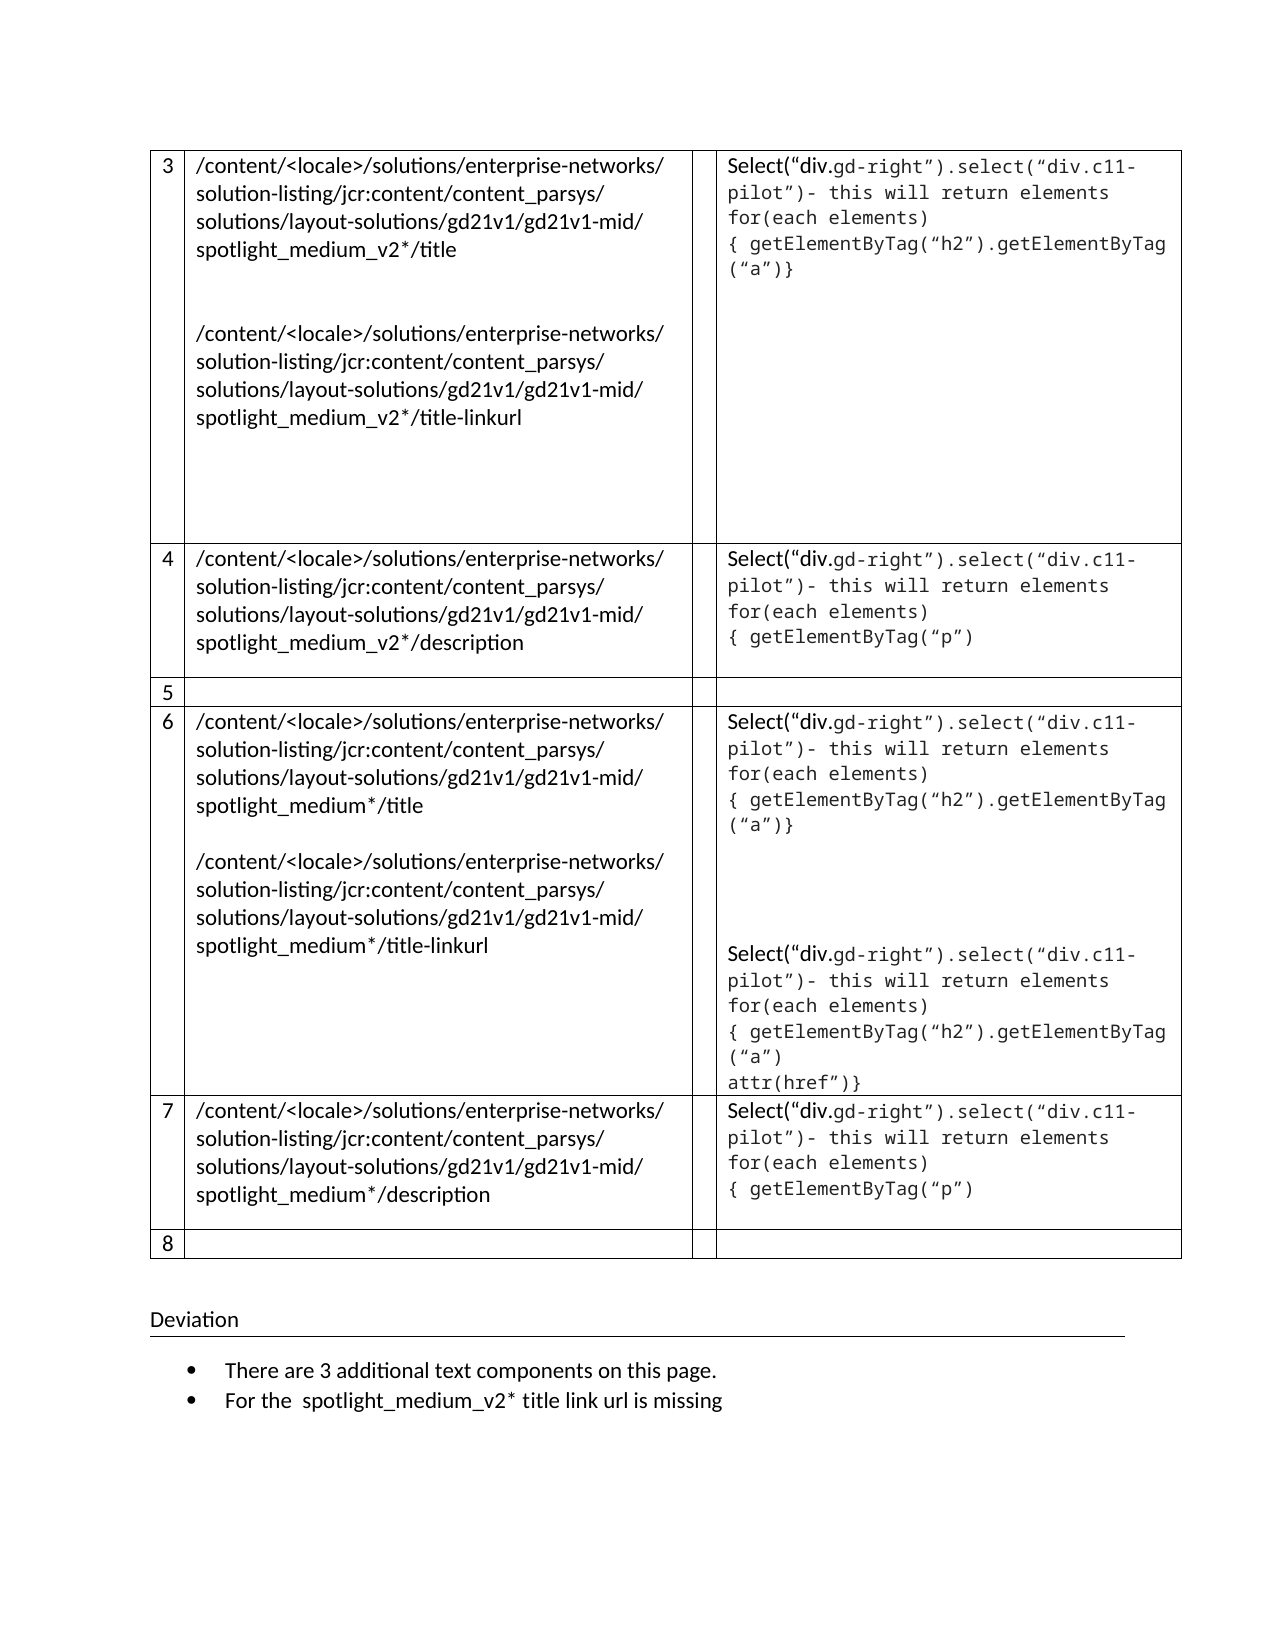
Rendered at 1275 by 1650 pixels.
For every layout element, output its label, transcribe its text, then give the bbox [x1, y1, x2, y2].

table_cell [693, 678, 716, 706]
table_cell 8 [151, 1230, 184, 1258]
table_cell [693, 1096, 716, 1228]
table_cell [693, 707, 716, 1095]
table_cell Select(“div.gd-right”).select(“div.c11-pilot”)- this will return elements for(each elements){ getElementByTag(“h2”).getElementByTag(“a”)} [717, 151, 1181, 543]
table_cell 6 [151, 707, 184, 1095]
list There are 3 additional text components on this page. [187, 1356, 1125, 1384]
table_cell [717, 1230, 1181, 1258]
text Deviation [150, 1306, 1125, 1336]
table_cell /content/<locale>/solutions/enterprise-networks/solution-listing/jcr:content/content_parsys/solutions/layout-solutions/gd21v1/gd21v1-mid/spotlight_medium*/description [185, 1096, 692, 1228]
table_cell [717, 678, 1181, 706]
table_cell [693, 544, 716, 677]
table_cell /content/<locale>/solutions/enterprise-networks/solution-listing/jcr:content/content_parsys/solutions/layout-solutions/gd21v1/gd21v1-mid/spotlight_medium_v2*/description [185, 544, 692, 677]
table_cell Select(“div.gd-right”).select(“div.c11-pilot”)- this will return elements for(each elements){ getElementByTag(“p”) [717, 544, 1181, 677]
table_cell 5 [151, 678, 184, 706]
table_cell 7 [151, 1096, 184, 1228]
table_cell /content/<locale>/solutions/enterprise-networks/solution-listing/jcr:content/content_parsys/solutions/layout-solutions/gd21v1/gd21v1-mid/spotlight_medium_v2*/title /content/<locale>/solutions/enterprise-networks/solution-listing/jcr:content/content_parsys/solutions/layout-solutions/gd21v1/gd21v1-mid/spotlight_medium_v2*/title-linkurl [185, 151, 692, 543]
table_cell /content/<locale>/solutions/enterprise-networks/solution-listing/jcr:content/content_parsys/solutions/layout-solutions/gd21v1/gd21v1-mid/spotlight_medium*/title /content/<locale>/solutions/enterprise-networks/solution-listing/jcr:content/content_parsys/solutions/layout-solutions/gd21v1/gd21v1-mid/spotlight_medium*/title-linkurl [185, 707, 692, 1095]
table_cell 4 [151, 544, 184, 677]
table_cell Select(“div.gd-right”).select(“div.c11-pilot”)- this will return elements for(each elements){ getElementByTag(“p”) [717, 1096, 1181, 1228]
table_cell [693, 1230, 716, 1258]
list For the spotlight_medium_v2* title link url is missing [187, 1386, 1125, 1414]
table_cell [693, 151, 716, 543]
table_cell [185, 678, 692, 706]
table_cell [185, 1230, 692, 1258]
table_cell 3 [151, 151, 184, 543]
table_cell Select(“div.gd-right”).select(“div.c11-pilot”)- this will return elements for(each elements){ getElementByTag(“h2”).getElementByTag(“a”)} Select(“div.gd-right”).select(“div.c11-pilot”)- this will return elements for(each elements){ getElementByTag(“h2”).getElementByTag(“a”) attr(href”)} [717, 707, 1181, 1095]
